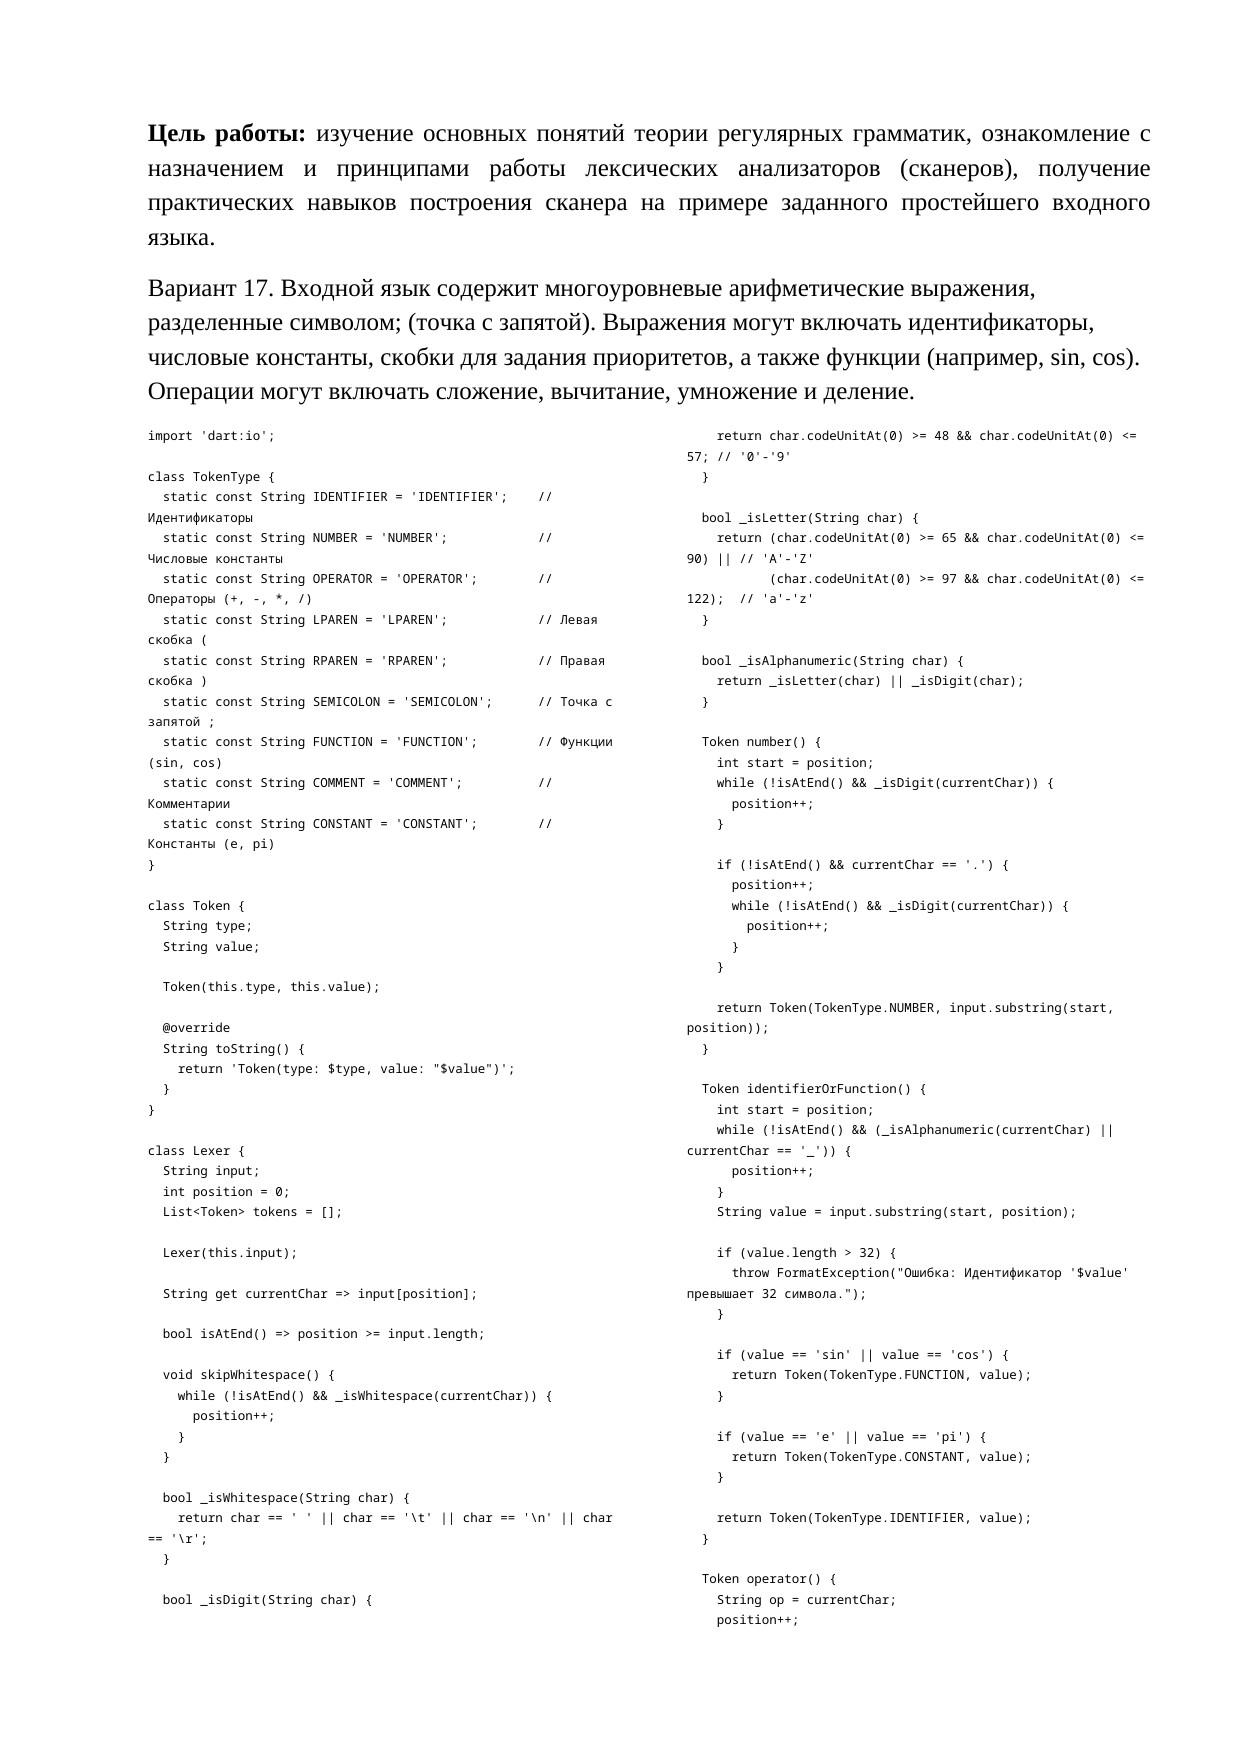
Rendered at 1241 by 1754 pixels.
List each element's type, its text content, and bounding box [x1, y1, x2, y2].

text } [687, 1530, 1152, 1547]
text } [148, 1101, 613, 1118]
text return char.codeUnitAt(0) >= 48 && char.codeUnitAt(0) <= 57; // '0'-'9' [687, 427, 1152, 465]
text while (!isAtEnd() && _isDigit(currentChar)) { [687, 897, 1152, 914]
text position++; [687, 1162, 1152, 1179]
text Вариант 17. Входной язык содержит многоуровневые арифметические выражения, разделенные символом; (точка с запятой). Выражения могут включать идентификаторы, числовые константы, скобки для задания приоритетов, а также функции (например, sin, cos). Операции могут включать сложение, вычитание, умножение и деление. [148, 273, 1152, 405]
text static const String RPAREN = 'RPAREN'; // Правая скобка ) [148, 652, 613, 689]
text @override [148, 1019, 613, 1036]
text } [687, 468, 1152, 485]
text } [687, 1468, 1152, 1486]
text bool isAtEnd() => position >= input.length; [148, 1326, 613, 1343]
text if (!isAtEnd() && currentChar == '.') { [687, 856, 1152, 873]
text return Token(TokenType.CONSTANT, value); [687, 1448, 1152, 1465]
text } [148, 1428, 613, 1445]
text if (value == 'e' || value == 'pi') { [687, 1428, 1152, 1445]
text return Token(TokenType.IDENTIFIER, value); [687, 1509, 1152, 1526]
text bool _isAlphanumeric(String char) { [687, 652, 1152, 669]
text import 'dart:io'; [148, 427, 613, 444]
text String get currentChar => input[position]; [148, 1285, 613, 1302]
text position++; [687, 1611, 1152, 1628]
text while (!isAtEnd() && _isDigit(currentChar)) { [687, 774, 1152, 791]
text Lexer(this.input); [148, 1244, 613, 1261]
text int position = 0; [148, 1183, 613, 1200]
text return Token(TokenType.FUNCTION, value); [687, 1366, 1152, 1383]
text } [687, 1387, 1152, 1404]
text } [148, 1448, 613, 1465]
text static const String FUNCTION = 'FUNCTION'; // Функции (sin, cos) [148, 733, 613, 771]
text } [687, 1183, 1152, 1200]
text } [687, 815, 1152, 832]
text (char.codeUnitAt(0) >= 97 && char.codeUnitAt(0) <= 122); // 'a'-'z' [687, 570, 1152, 608]
text return Token(TokenType.NUMBER, input.substring(start, position)); [687, 999, 1152, 1036]
text static const String CONSTANT = 'CONSTANT'; // Константы (e, pi) [148, 815, 613, 853]
text bool _isDigit(String char) { [148, 1591, 613, 1608]
text } [148, 1550, 613, 1567]
text return (char.codeUnitAt(0) >= 65 && char.codeUnitAt(0) <= 90) || // 'A'-'Z' [687, 529, 1152, 567]
text static const String NUMBER = 'NUMBER'; // Числовые константы [148, 529, 613, 567]
text class Token { [148, 897, 613, 914]
text String toString() { [148, 1040, 613, 1057]
text void skipWhitespace() { [148, 1366, 613, 1383]
text String input; [148, 1162, 613, 1179]
text position++; [687, 917, 1152, 934]
text Цель работы: изучение основных понятий теории регулярных грамматик, ознакомление с назначением и принципами работы лексических анализаторов (сканеров), получение практических навыков построения сканера на примере заданного простейшего входного языка. [148, 118, 1152, 250]
text } [148, 1081, 613, 1098]
text int start = position; [687, 754, 1152, 771]
text return _isLetter(char) || _isDigit(char); [687, 672, 1152, 689]
text if (value == 'sin' || value == 'cos') { [687, 1346, 1152, 1363]
text } [687, 693, 1152, 710]
text bool _isWhitespace(String char) { [148, 1489, 613, 1506]
text int start = position; [687, 1101, 1152, 1118]
text static const String SEMICOLON = 'SEMICOLON'; // Точка с запятой ; [148, 693, 613, 730]
text position++; [687, 876, 1152, 893]
text position++; [687, 795, 1152, 812]
text return char == ' ' || char == '\t' || char == '\n' || char == '\r'; [148, 1509, 613, 1547]
text } [687, 1305, 1152, 1322]
text static const String IDENTIFIER = 'IDENTIFIER'; // Идентификаторы [148, 488, 613, 526]
text throw FormatException("Ошибка: Идентификатор '$value' превышает 32 символа."); [687, 1264, 1152, 1302]
text Token operator() { [687, 1571, 1152, 1588]
text String type; [148, 917, 613, 934]
text Token(this.type, this.value); [148, 978, 613, 996]
text Token number() { [687, 733, 1152, 751]
text String value = input.substring(start, position); [687, 1203, 1152, 1220]
text position++; [148, 1407, 613, 1424]
text static const String OPERATOR = 'OPERATOR'; // Операторы (+, -, *, /) [148, 570, 613, 608]
text } [687, 1040, 1152, 1057]
text static const String COMMENT = 'COMMENT'; // Комментарии [148, 774, 613, 812]
text return 'Token(type: $type, value: "$value")'; [148, 1060, 613, 1077]
text } [687, 958, 1152, 975]
text bool _isLetter(String char) { [687, 509, 1152, 526]
text String value; [148, 938, 613, 955]
text List<Token> tokens = []; [148, 1203, 613, 1220]
text if (value.length > 32) { [687, 1244, 1152, 1261]
text } [687, 938, 1152, 955]
text String op = currentChar; [687, 1591, 1152, 1608]
text } [687, 611, 1152, 628]
text static const String LPAREN = 'LPAREN'; // Левая скобка ( [148, 611, 613, 648]
text while (!isAtEnd() && _isWhitespace(currentChar)) { [148, 1387, 613, 1404]
text class Lexer { [148, 1142, 613, 1159]
text Token identifierOrFunction() { [687, 1081, 1152, 1098]
text } [148, 856, 613, 873]
text class TokenType { [148, 468, 613, 485]
text while (!isAtEnd() && (_isAlphanumeric(currentChar) || currentChar == '_')) { [687, 1121, 1152, 1159]
